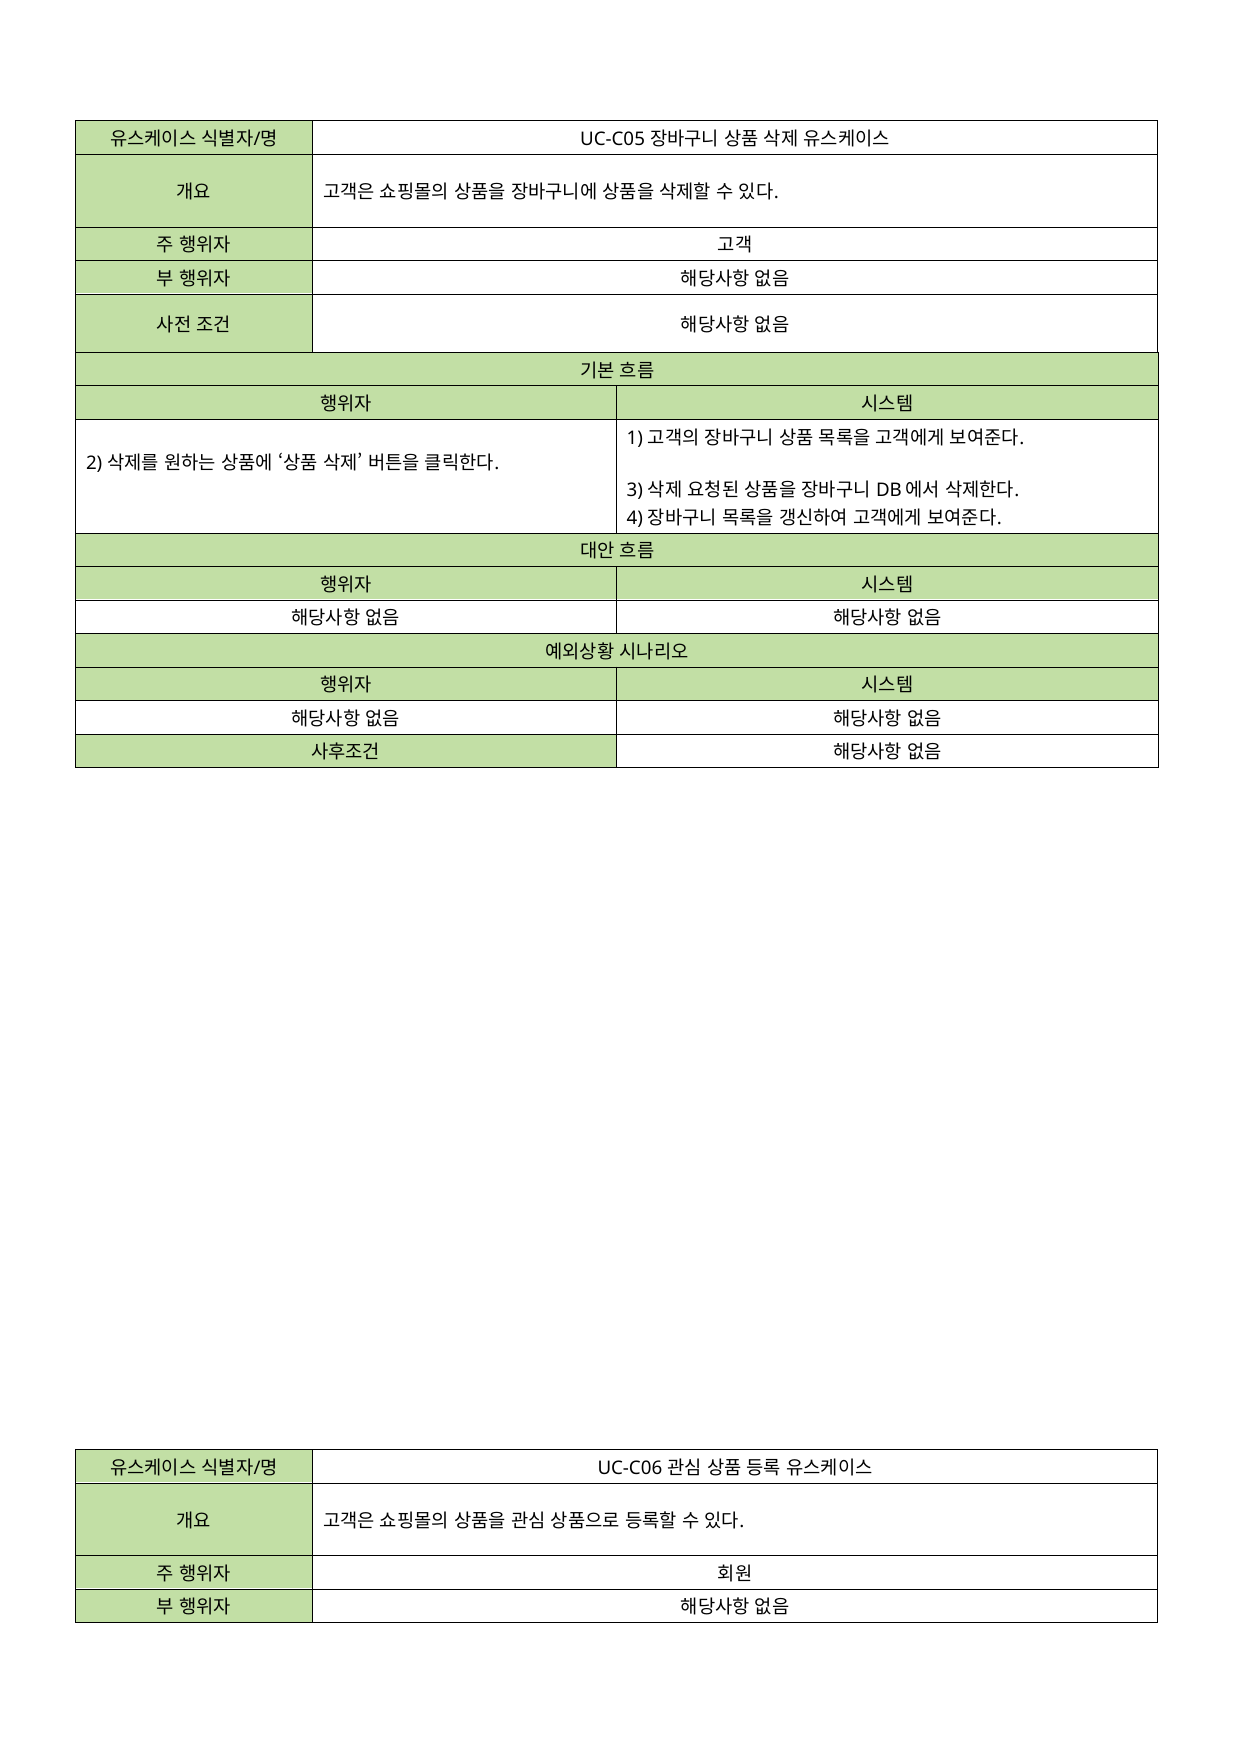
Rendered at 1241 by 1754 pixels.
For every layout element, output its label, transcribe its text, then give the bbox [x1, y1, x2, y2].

table_cell 부 행위자 [76, 261, 312, 293]
table_cell 주 행위자 [76, 1556, 312, 1588]
table_cell 고객 [313, 228, 1157, 260]
table_cell 행위자 [76, 567, 616, 599]
table_cell 개요 [76, 1484, 312, 1555]
table_cell 해당사항 없음 [617, 701, 1158, 734]
table_cell 시스템 [617, 668, 1158, 700]
table_cell 2) 삭제를 원하는 상품에 ‘상품 삭제’ 버튼을 클릭한다. [76, 420, 616, 532]
table_cell 예외상황 시나리오 [76, 634, 1158, 667]
table_cell 주 행위자 [76, 228, 312, 260]
table_cell 고객은 쇼핑몰의 상품을 장바구니에 상품을 삭제할 수 있다. [313, 155, 1157, 226]
table_cell 고객은 쇼핑몰의 상품을 관심 상품으로 등록할 수 있다. [313, 1484, 1157, 1555]
table_cell 개요 [76, 155, 312, 226]
table_cell 시스템 [617, 386, 1158, 419]
table_cell 해당사항 없음 [313, 1590, 1157, 1622]
table_cell 부 행위자 [76, 1590, 312, 1622]
table_header 유스케이스 식별자/명 [76, 1450, 312, 1482]
table_cell 해당사항 없음 [313, 295, 1157, 352]
table_cell 기본 흐름 [76, 353, 1158, 385]
table_header UC-C05 장바구니 상품 삭제 유스케이스 [313, 121, 1157, 154]
table_cell 해당사항 없음 [617, 735, 1158, 767]
table_cell 대안 흐름 [76, 534, 1158, 566]
table_cell 해당사항 없음 [617, 601, 1158, 633]
table_cell 해당사항 없음 [313, 261, 1157, 293]
table_cell 사전 조건 [76, 295, 312, 352]
table_cell 회원 [313, 1556, 1157, 1588]
table_cell 행위자 [76, 386, 616, 419]
table_cell 해당사항 없음 [76, 601, 616, 633]
table_cell 행위자 [76, 668, 616, 700]
table_cell 사후조건 [76, 735, 616, 767]
table_cell 1) 고객의 장바구니 상품 목록을 고객에게 보여준다. 3) 삭제 요청된 상품을 장바구니 DB에서 삭제한다. 4) 장바구니 목록을 갱신하여 고객에게 보여준다. [617, 420, 1158, 532]
table_cell 시스템 [617, 567, 1158, 599]
table_header UC-C06 관심 상품 등록 유스케이스 [313, 1450, 1157, 1482]
table_cell 해당사항 없음 [76, 701, 616, 734]
table_header 유스케이스 식별자/명 [76, 121, 312, 154]
